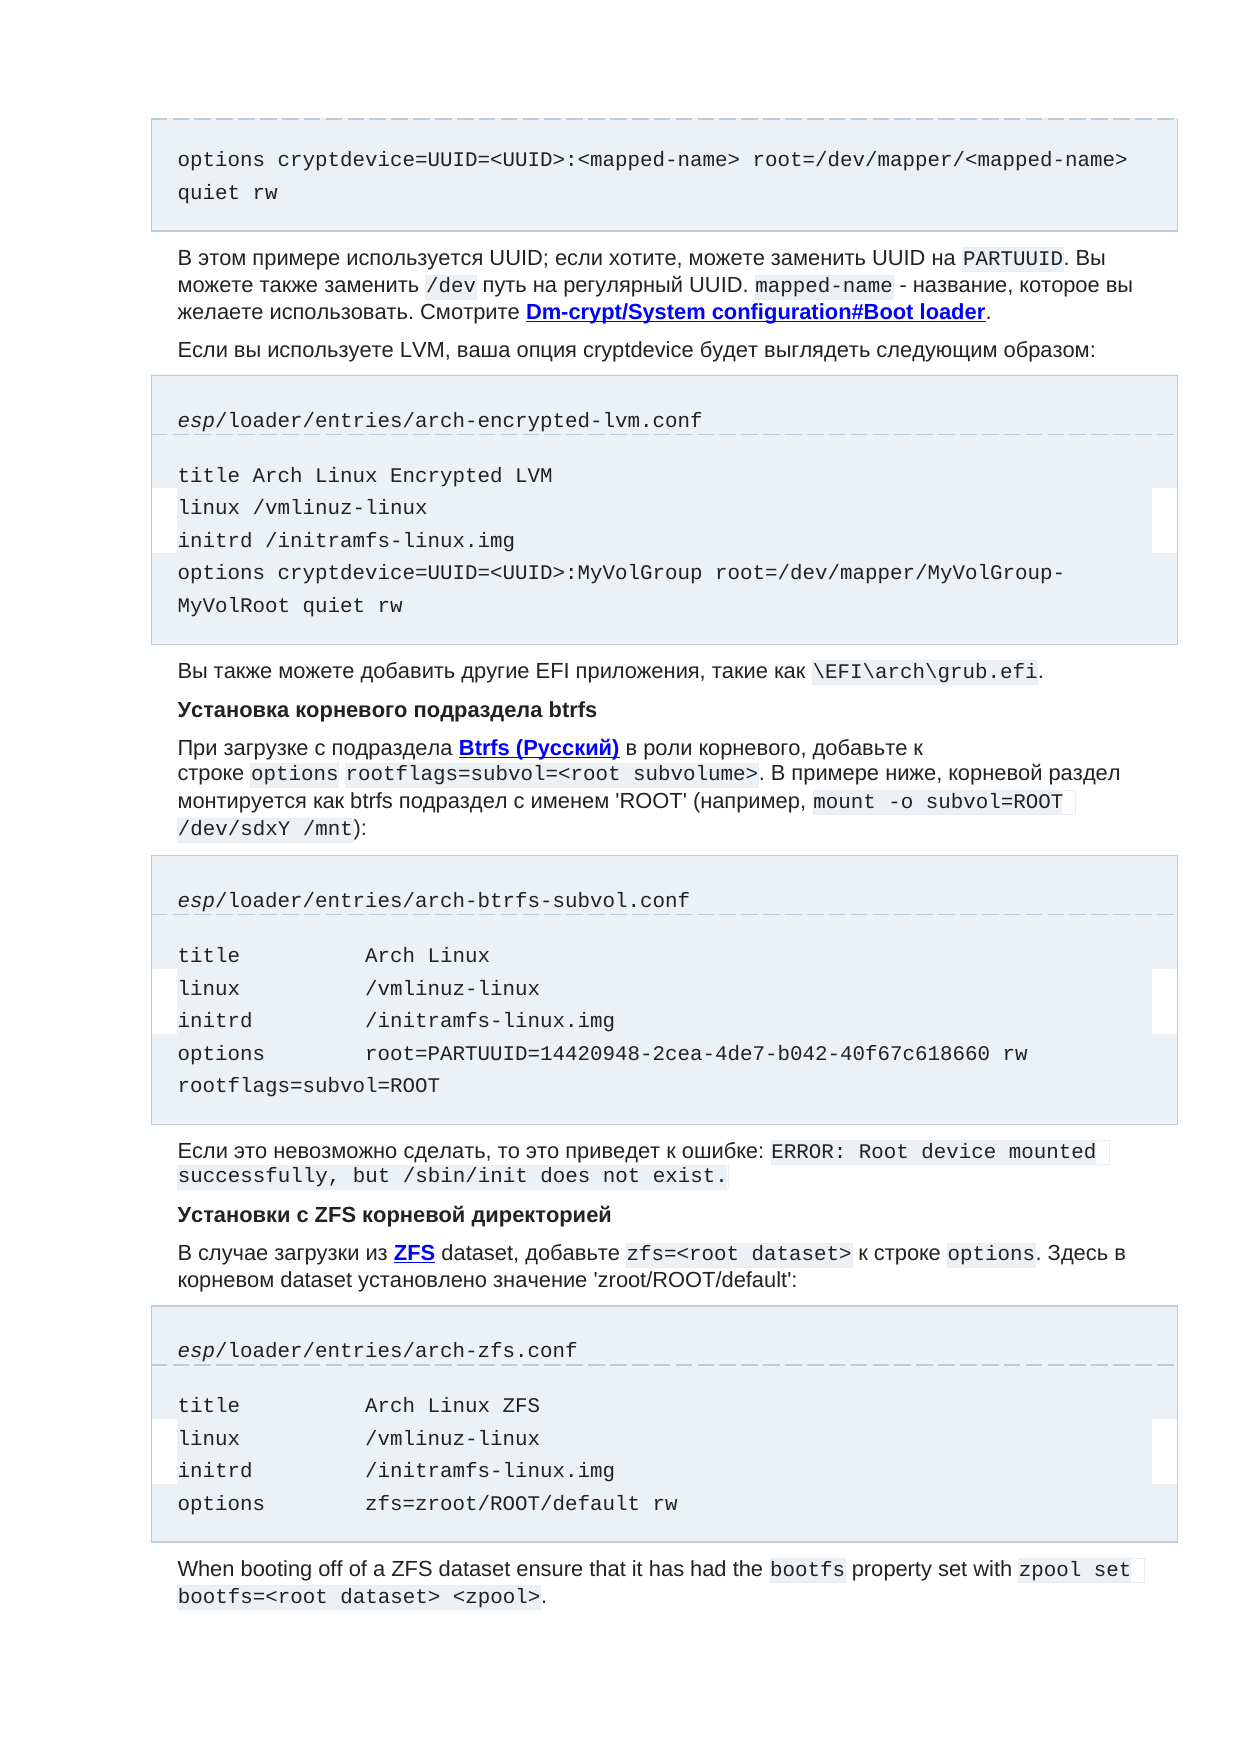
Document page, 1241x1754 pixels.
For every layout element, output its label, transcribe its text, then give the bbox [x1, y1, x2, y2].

text esp/loader/entries/arch-zfs.conf [152, 1307, 1177, 1364]
text В случае загрузки из ZFS dataset, добавьте zfs=<root dataset> к строке options. Здесь в корневом dataset установлено значение 'zroot/ROOT/default': [177, 1240, 1152, 1292]
text Установка корневого подраздела btrfs [177, 697, 1152, 723]
text esp/loader/entries/arch-btrfs-subvol.conf [152, 856, 1177, 914]
text linux /vmlinuz-linux [177, 969, 1152, 1001]
text linux /vmlinuz-linux [177, 488, 1152, 521]
text options cryptdevice=UUID=<UUID>:MyVolGroup root=/dev/mapper/MyVolGroup-MyVolRoot quiet rw [152, 531, 1177, 644]
text Если это невозможно сделать, то это приведет к ошибке: ERROR: Root device mounted successfully, but /sbin/init does not exist. [177, 1138, 1152, 1190]
text Установки с ZFS корневой директорией [177, 1202, 1152, 1227]
text When booting off of a ZFS dataset ensure that it has had the bootfs property set with zpool set bootfs=<root dataset> <zpool>. [177, 1555, 1152, 1610]
text title Arch Linux [152, 914, 1177, 969]
text title Arch Linux Encrypted LVM [152, 434, 1177, 488]
text В этом примере используется UUID; если хотите, можете заменить UUID на PARTUUID. Вы можете также заменить /dev путь на регулярный UUID. mapped-name - название, которое вы желаете использовать. Смотрите Dm-crypt/System configuration#Boot loader. [177, 244, 1152, 324]
text linux /vmlinuz-linux [177, 1419, 1152, 1451]
text Вы также можете добавить другие EFI приложения, такие как \EFI\arch\grub.efi. [177, 658, 1152, 685]
text options zfs=zroot/ROOT/default rw [152, 1461, 1177, 1541]
text esp/loader/entries/arch-encrypted-lvm.conf [152, 376, 1177, 434]
text Если вы используете LVM, ваша опция cryptdevice будет выглядеть следующим образом: [177, 337, 1152, 362]
text options cryptdevice=UUID=<UUID>:<mapped-name> root=/dev/mapper/<mapped-name> quiet rw [152, 118, 1177, 230]
text title Arch Linux ZFS [152, 1364, 1177, 1419]
text options root=PARTUUID=14420948-2cea-4de7-b042-40f67c618660 rw rootflags=subvol=ROOT [152, 1011, 1177, 1124]
text При загрузке с подраздела Btrfs (Русский) в роли корневого, добавьте к строке options rootflags=subvol=<root subvolume>. В примере ниже, корневой раздел монтируется как btrfs подраздел с именем 'ROOT' (например, mount -o subvol=ROOT /dev/sdxY /mnt): [177, 735, 1152, 842]
